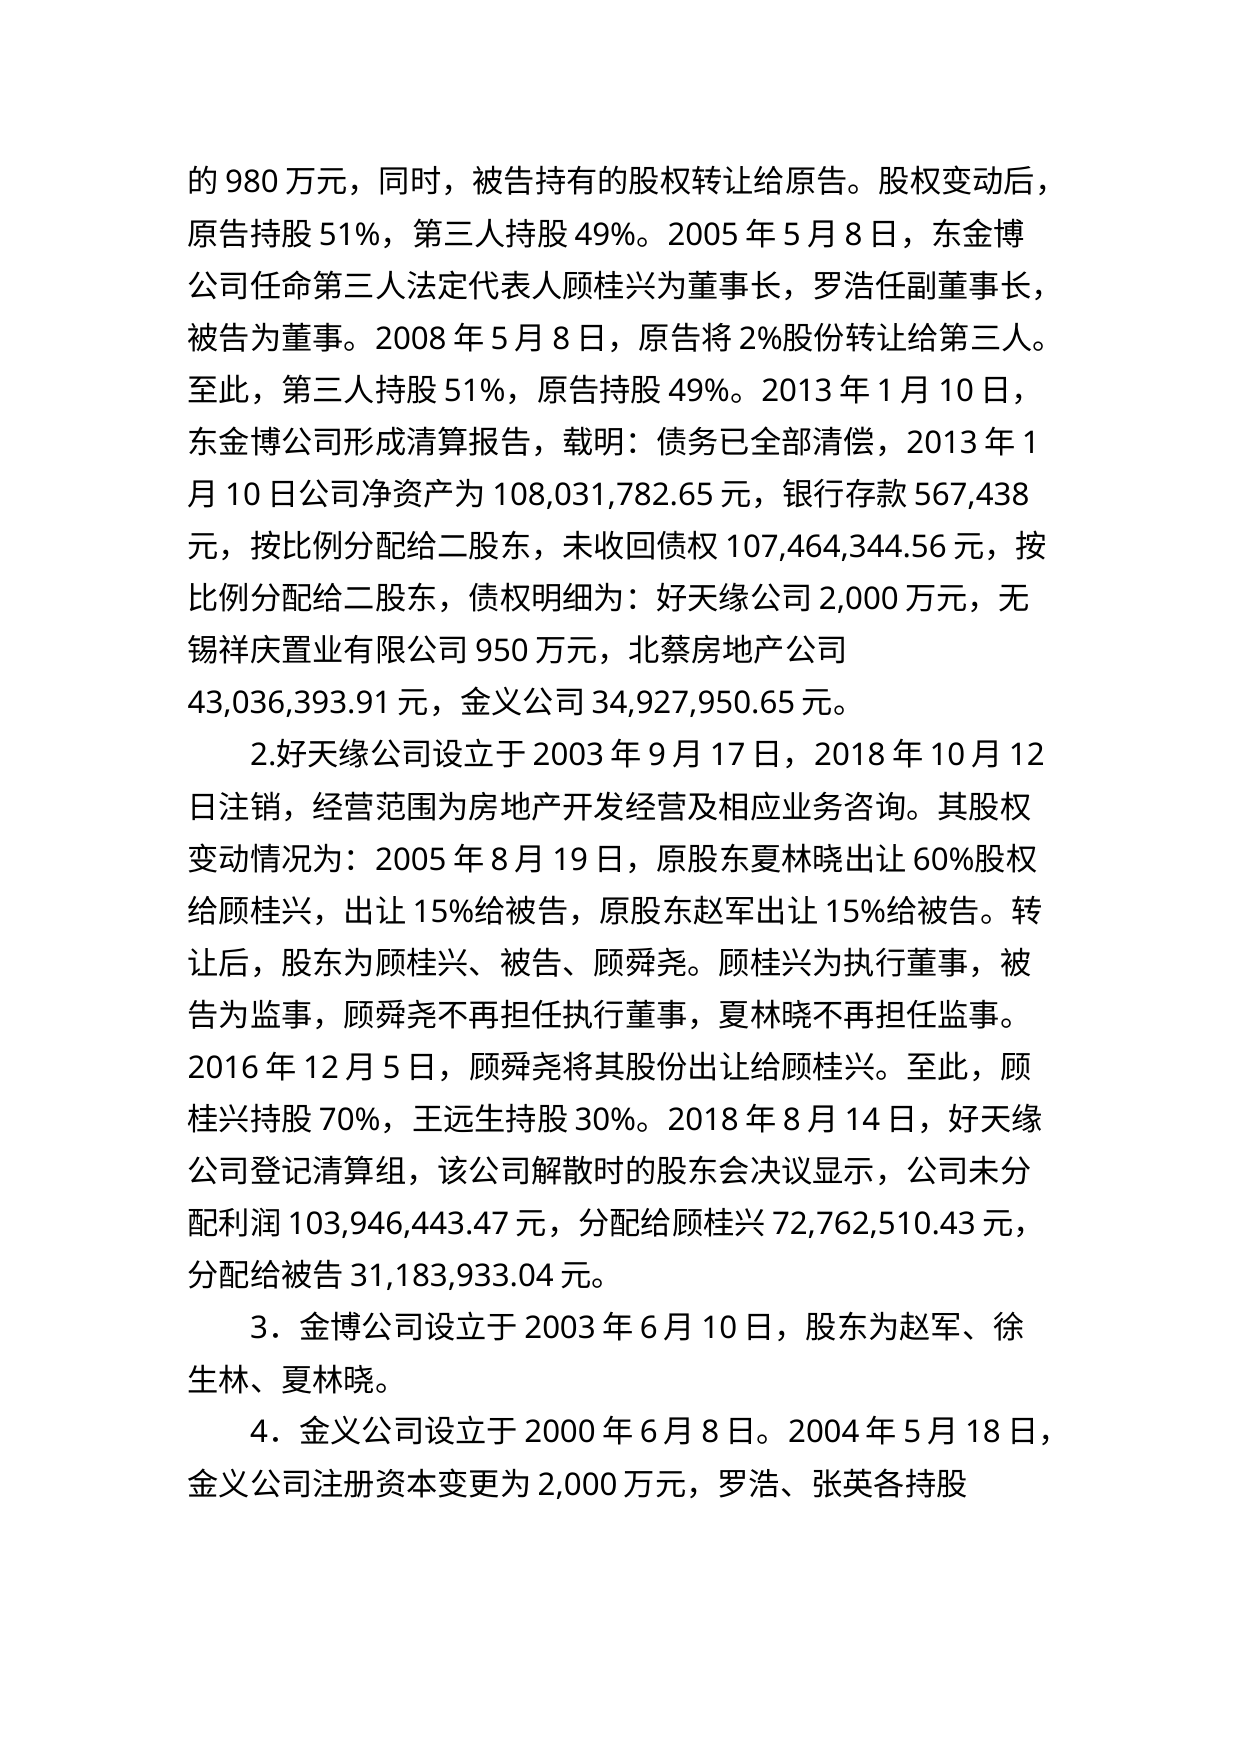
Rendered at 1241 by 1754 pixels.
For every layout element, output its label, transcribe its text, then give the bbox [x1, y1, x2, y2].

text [187, 1400, 1053, 1504]
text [187, 150, 1053, 723]
text 2.好天缘公司设立于2003年9月17日，2018年10月12日注销，经营范围为房地产开发经营及相应业务咨询。其股权变动情况为：2005年8月19日，原股东夏林晓出让60%股权给顾桂兴，出让15%给被告，原股东赵军出让15%给被告。转让后，股东为顾桂兴、被告、顾舜尧。顾桂兴为执行董事，被告为监事，顾舜尧不再担任执行董事，夏林晓不再担任监事。2016年12月5日，顾舜尧将其股份出让给顾桂兴。至此，顾桂兴持股70%，王远生持股30%。2018年8月14日，好天缘公司登记清算组，该公司解散时的股东会决议显示，公司未分配利润103,946,443.47元，分配给顾桂兴72,762,510.43元，分配给被告31,183,933.04元。 [187, 723, 1053, 1296]
text 3．金博公司设立于2003年6月10日，股东为赵军、徐生林、夏林晓。 [187, 1296, 1053, 1400]
